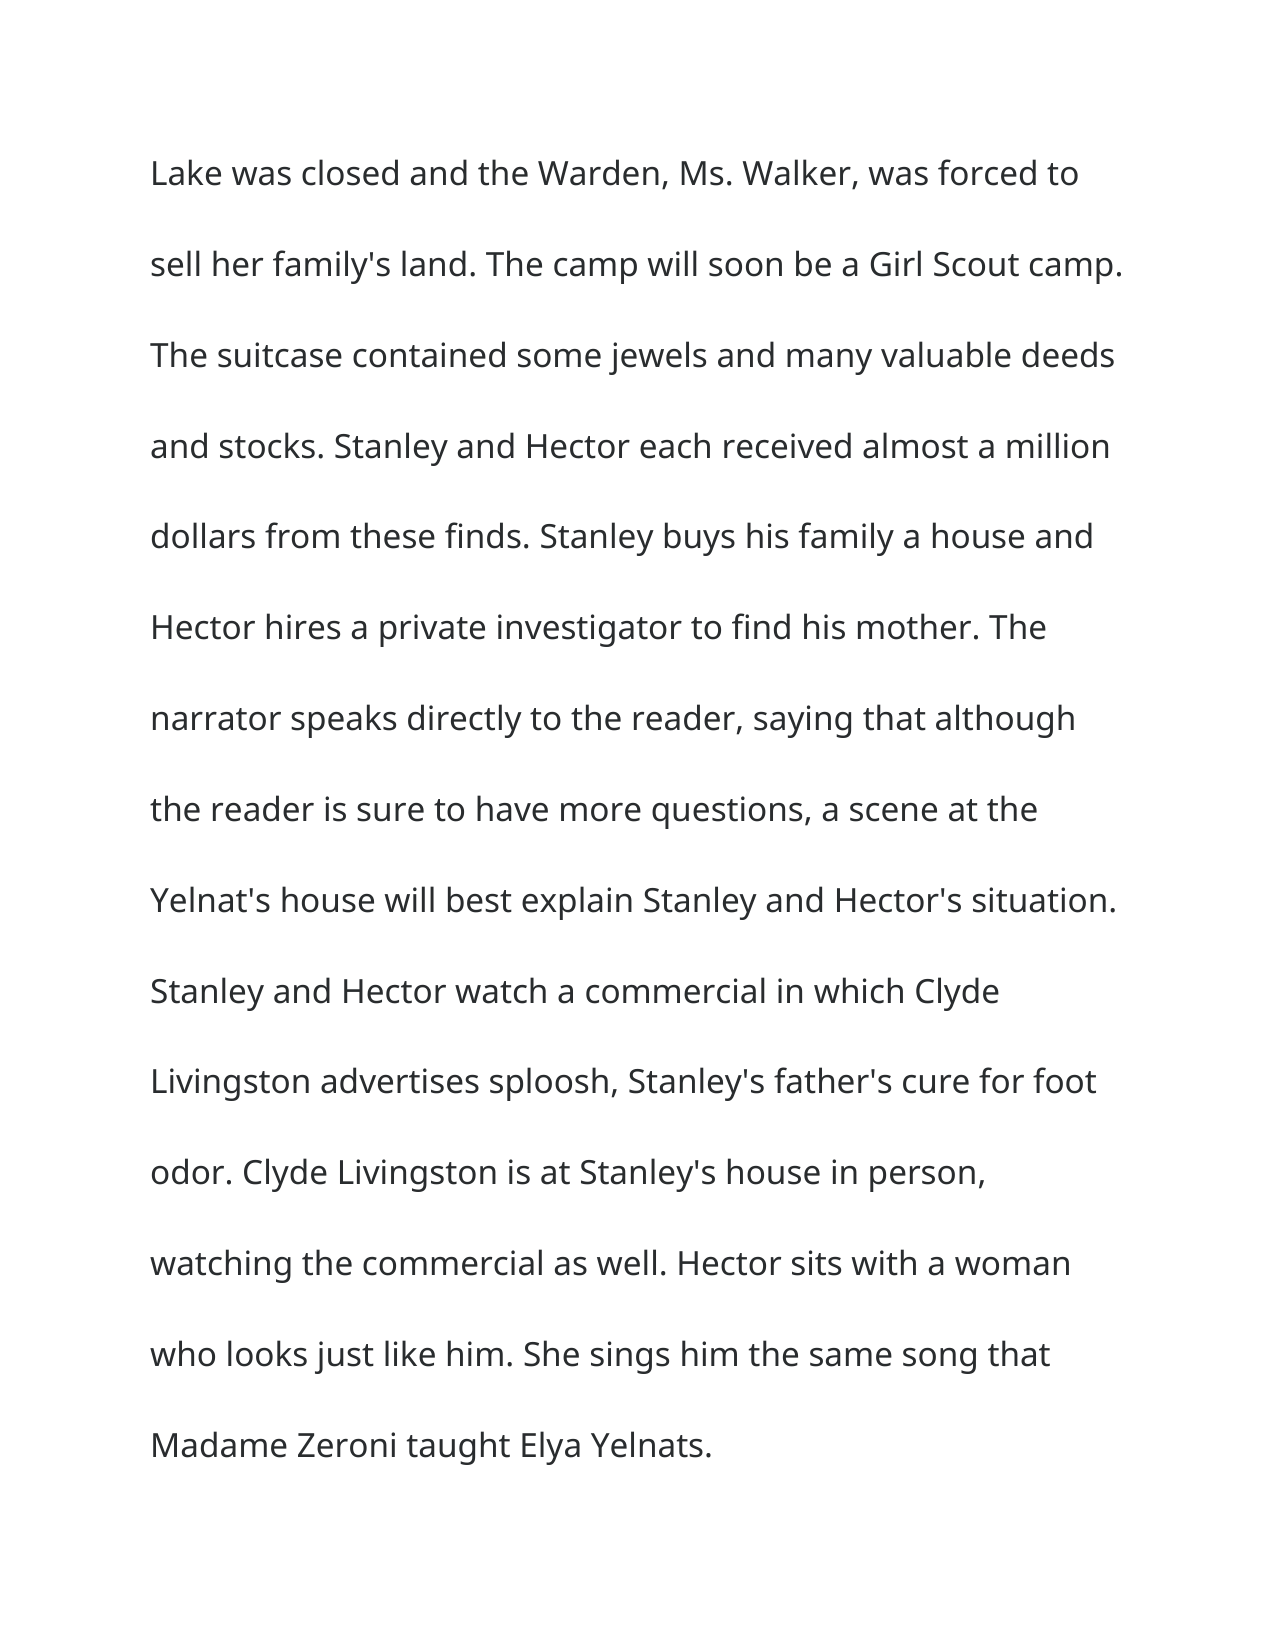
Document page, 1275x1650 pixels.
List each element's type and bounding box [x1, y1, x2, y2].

text [150, 150, 1125, 1467]
